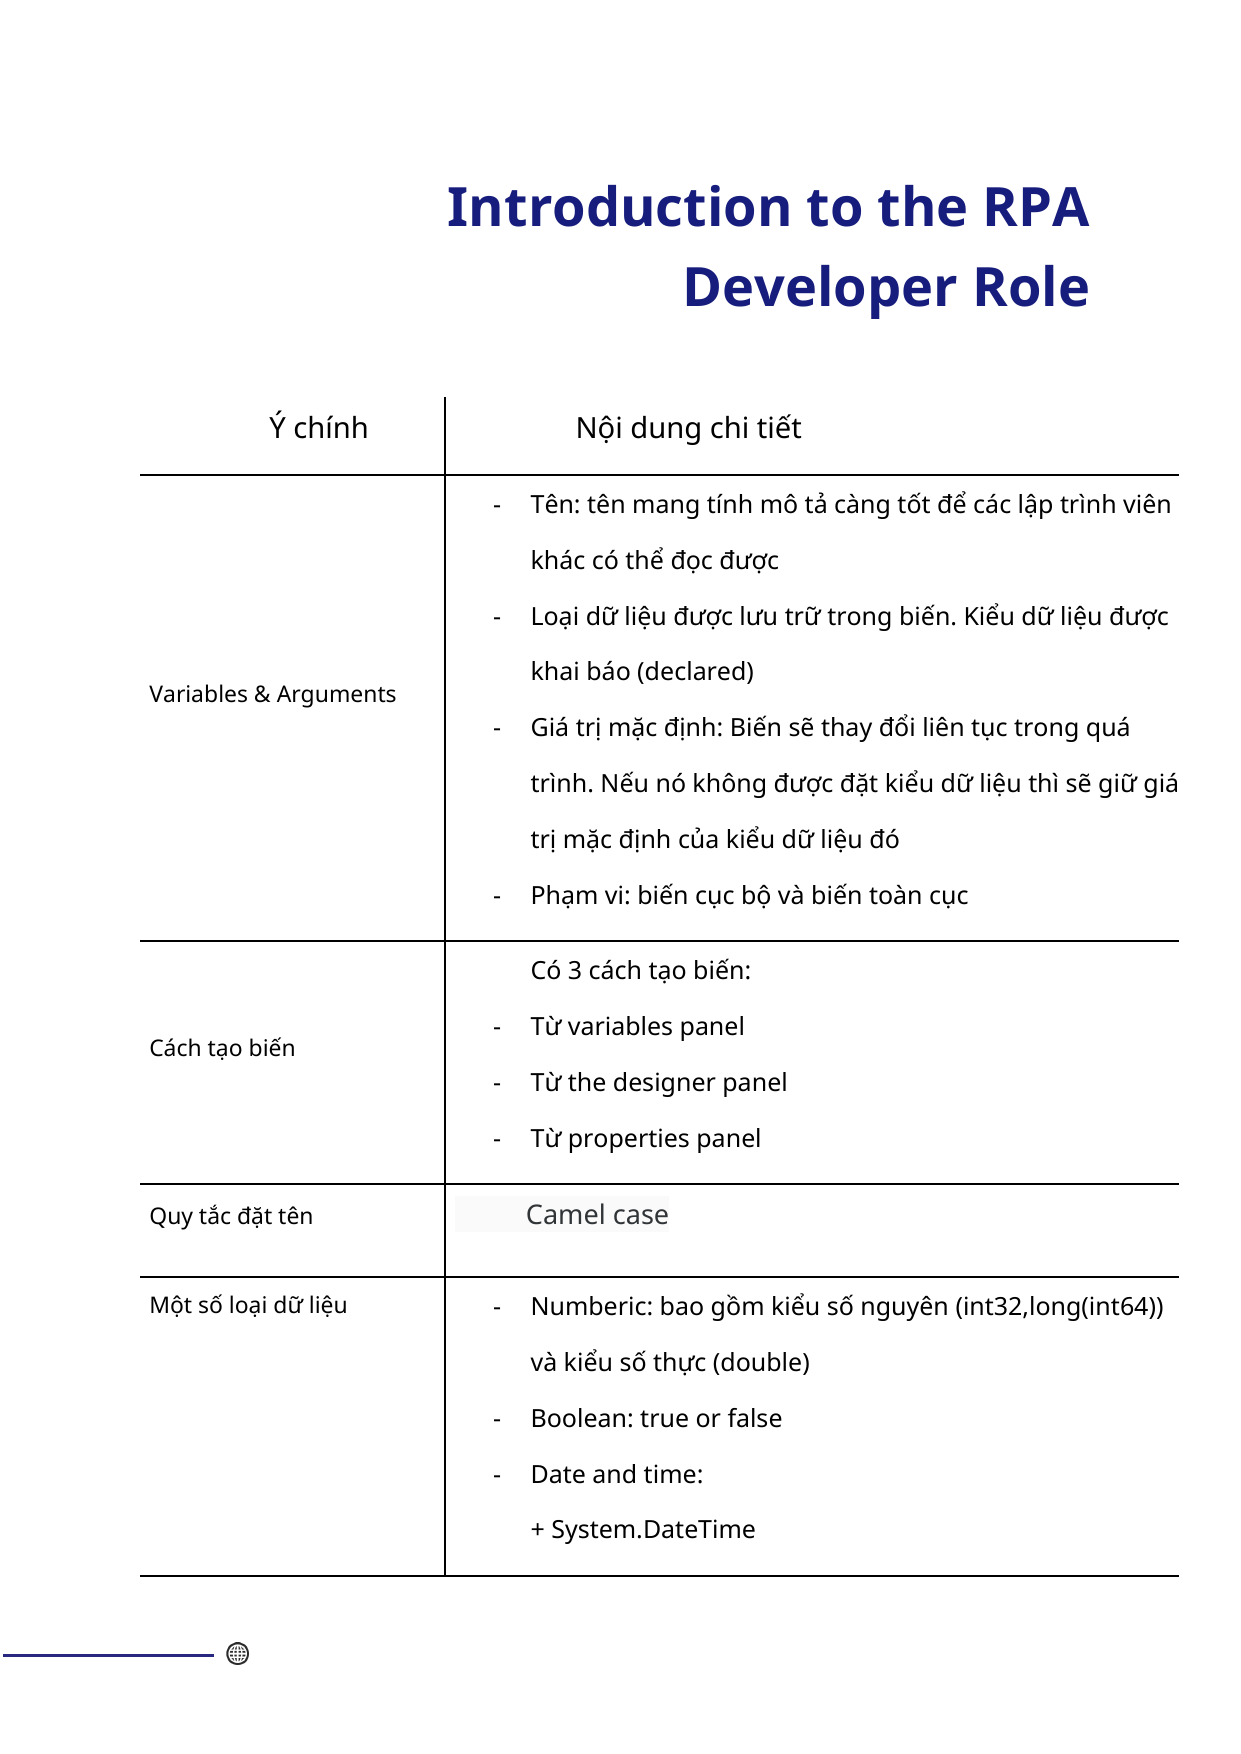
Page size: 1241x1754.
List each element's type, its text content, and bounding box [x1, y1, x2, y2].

table_cell Variables & Arguments [140, 476, 444, 940]
table_cell Camel case [446, 1185, 1179, 1276]
picture [226, 1642, 249, 1665]
table_header Ý chính [140, 397, 444, 474]
table_cell Có 3 cách tạo biến: Từ variables panel Từ the designer panel Từ properties panel [446, 942, 1179, 1183]
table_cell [446, 1278, 1179, 1575]
table_cell Quy tắc đặt tên [140, 1185, 444, 1276]
table_cell Cách tạo biến [140, 942, 444, 1183]
table_header Nội dung chi tiết [446, 397, 1179, 474]
table_cell Tên: tên mang tính mô tả càng tốt để các lập trình viên khác có thể đọc được Loại dữ liệu được lưu trữ trong biến. Kiểu dữ liệu được khai báo (declared) Giá trị mặc định: Biến sẽ thay đổi liên tục trong quá trình. Nếu nó không được đặt kiểu dữ liệu thì sẽ giữ giá trị mặc định của kiểu dữ liệu đó Phạm vi: biến cục bộ và biến toàn cục [446, 476, 1179, 940]
table_cell Một số loại dữ liệu [140, 1278, 444, 1575]
text Introduction to the RPA Developer Role [270, 168, 1090, 322]
